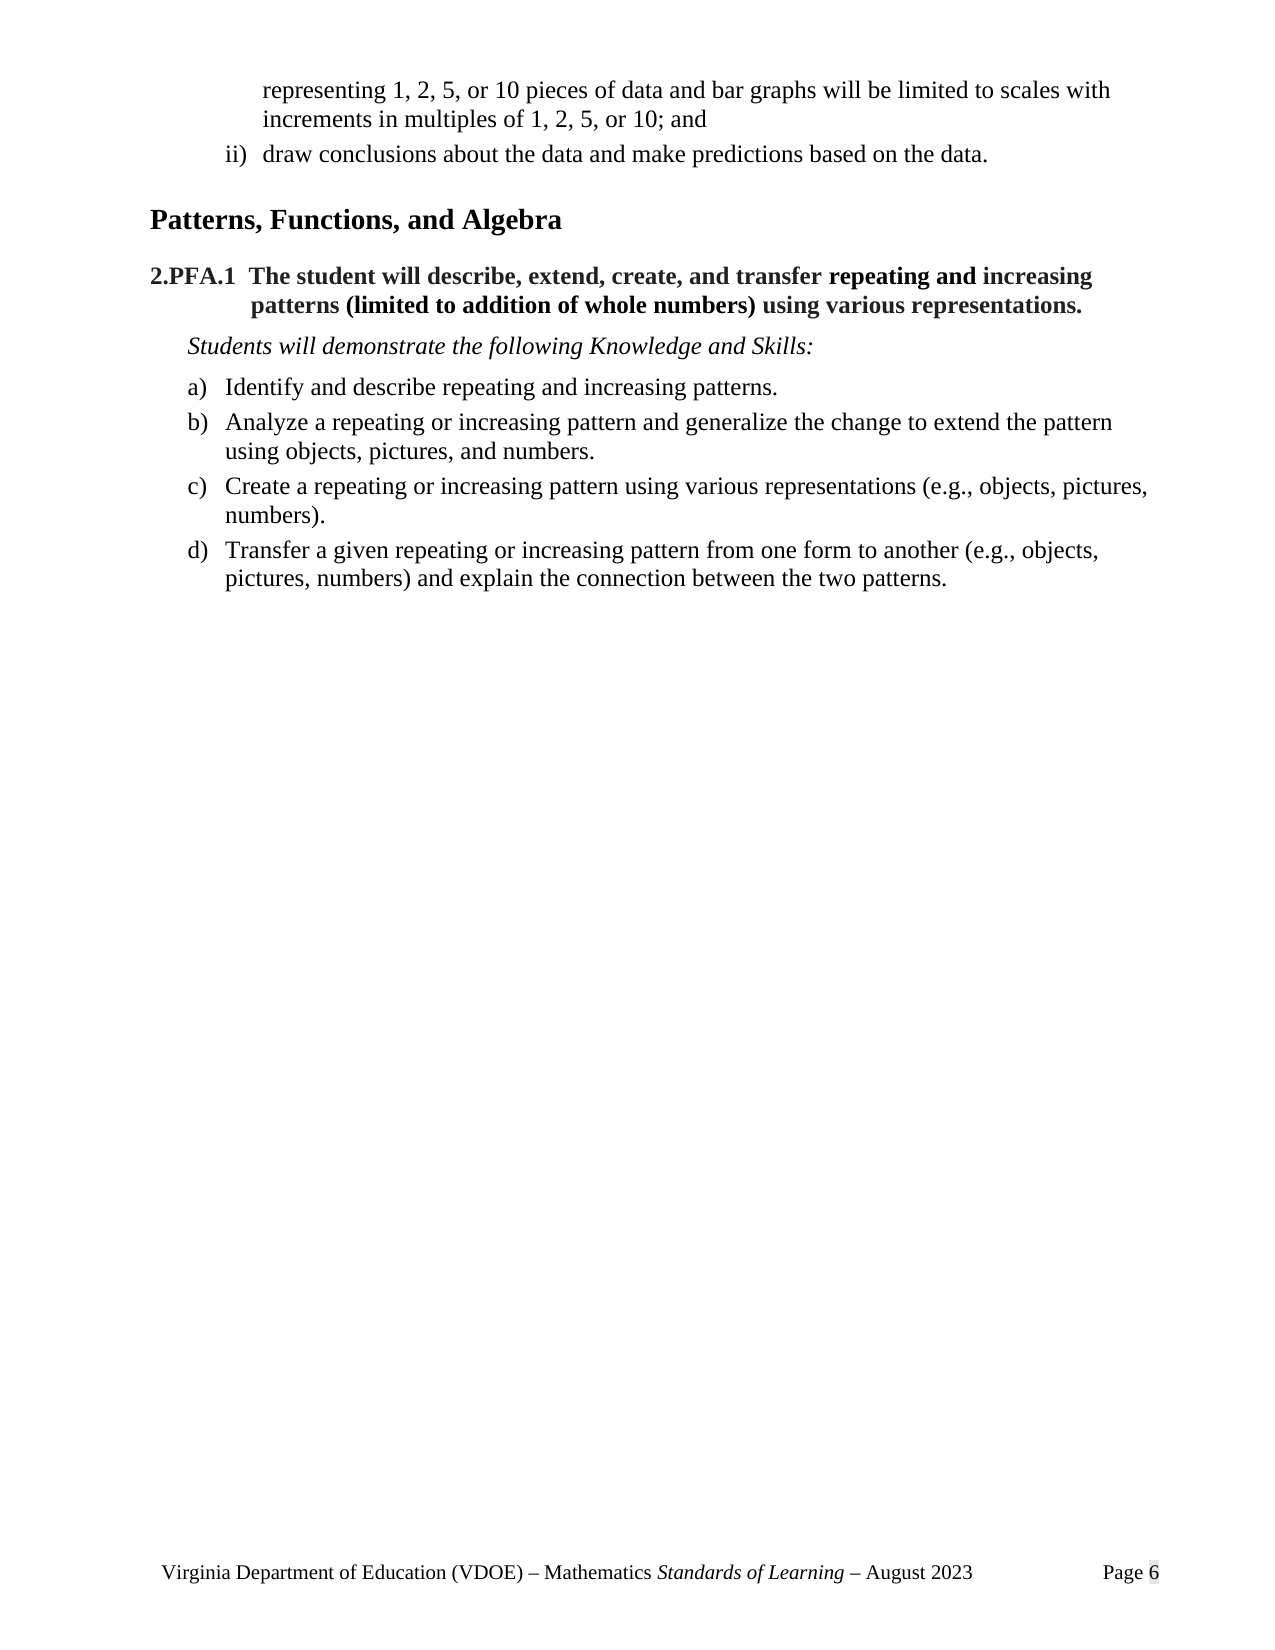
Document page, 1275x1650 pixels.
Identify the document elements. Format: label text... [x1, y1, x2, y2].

list Analyze a repeating or increasing pattern and generalize the change to extend the pattern using objects, pictures, and numbers. [187, 407, 1170, 465]
text 2.PFA.1 The student will describe, extend, create, and transfer repeating and increasing patterns (limited to addition of whole numbers) using various representations. [150, 261, 1170, 318]
list draw conclusions about the data and make predictions based on the data. [225, 139, 1170, 167]
text Students will demonstrate the following Knowledge and Skills: [150, 331, 1170, 360]
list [225, 75, 1170, 132]
text Patterns, Functions, and Algebra [150, 202, 1170, 236]
list Create a repeating or increasing pattern using various representations (e.g., objects, pictures, numbers). [187, 471, 1170, 528]
list Identify and describe repeating and increasing patterns. [187, 372, 1170, 401]
list Transfer a given repeating or increasing pattern from one form to another (e.g., objects, pictures, numbers) and explain the connection between the two patterns. [187, 535, 1170, 592]
